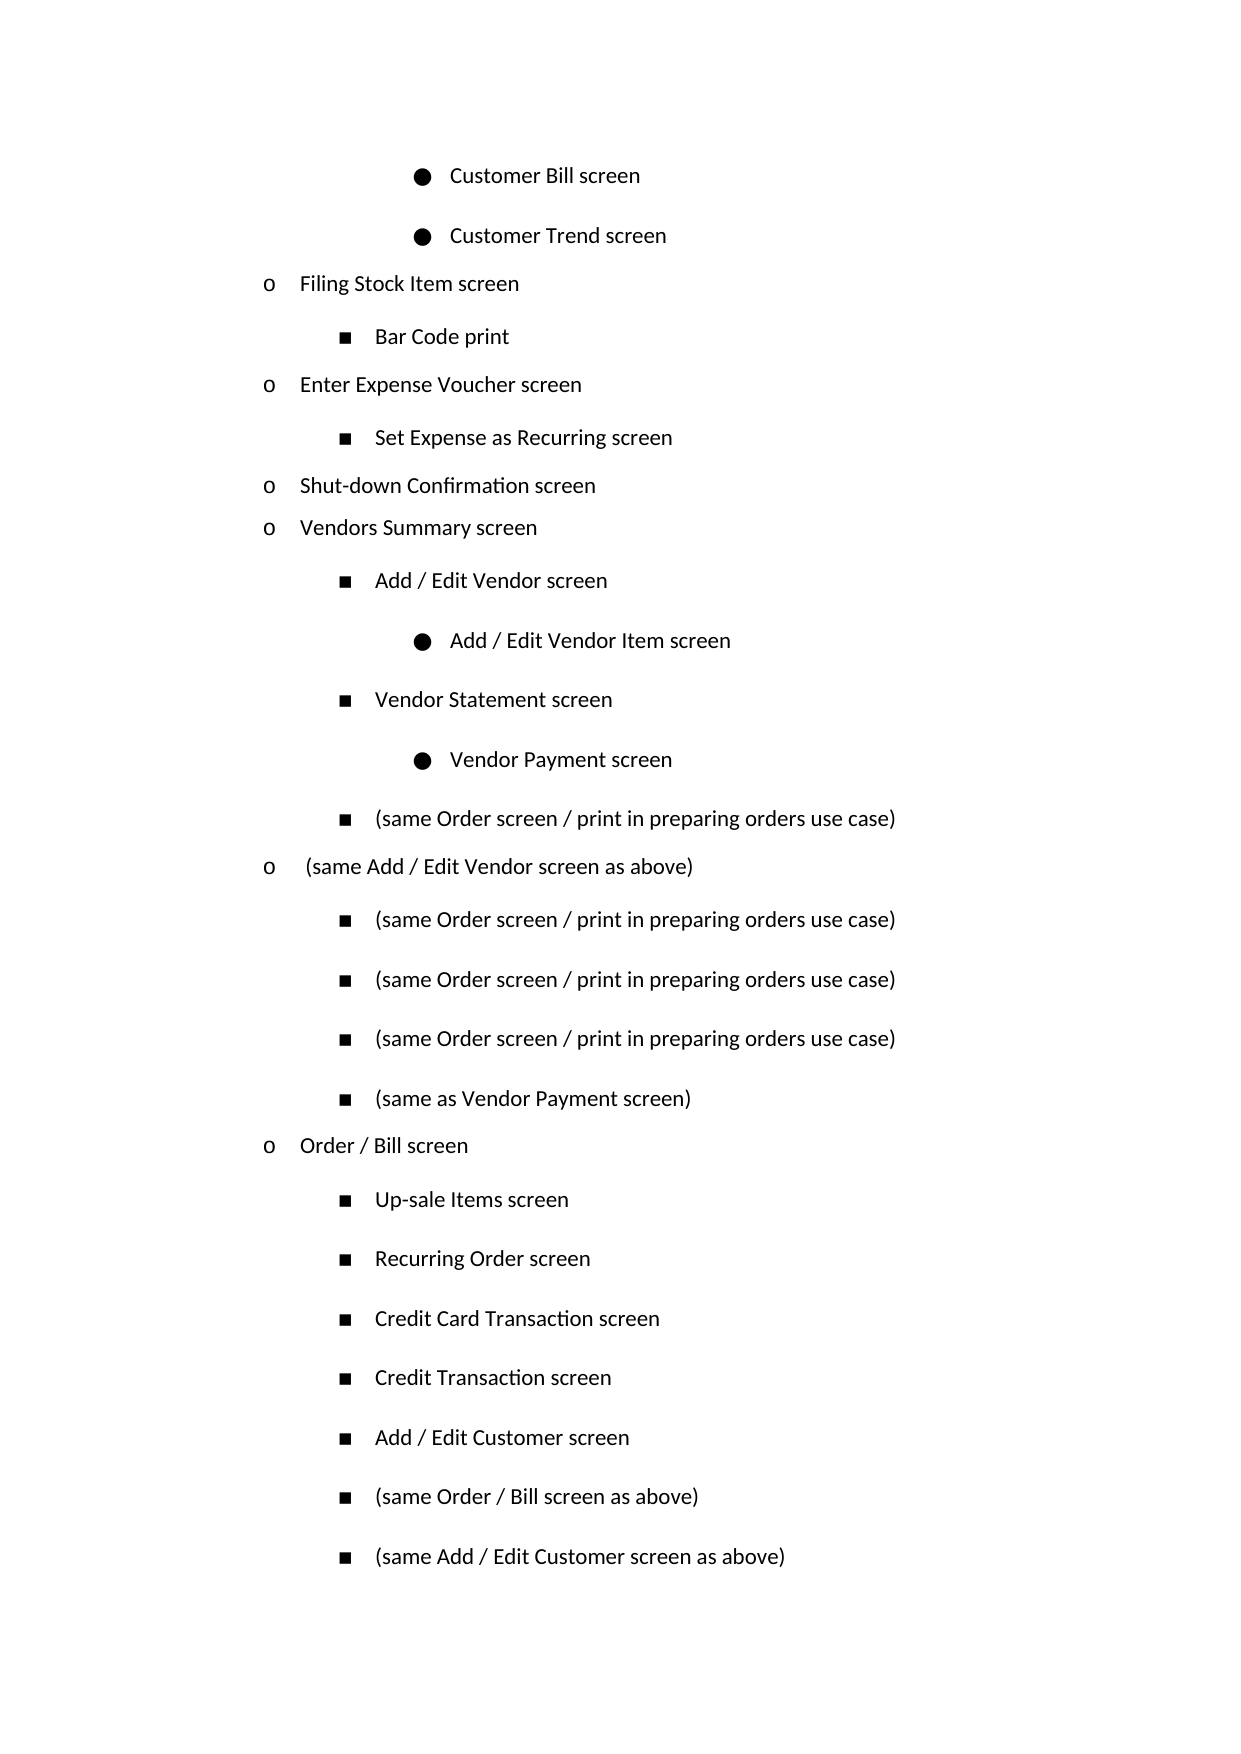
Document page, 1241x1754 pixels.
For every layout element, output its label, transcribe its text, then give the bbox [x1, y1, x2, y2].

list Customer Trend screen [412, 209, 1053, 256]
list Add / Edit Vendor screen [337, 554, 1053, 602]
list (same Order screen / print in preparing orders use case) [337, 792, 1053, 839]
list Vendor Statement screen [337, 673, 1053, 721]
list Shut-down Confirmation screen [262, 471, 1053, 500]
list Vendors Summary screen [262, 513, 1053, 542]
list Add / Edit Customer screen [337, 1411, 1053, 1458]
list Customer Bill screen [412, 150, 1053, 197]
list Credit Card Transaction screen [337, 1292, 1053, 1339]
list Recurring Order screen [337, 1233, 1053, 1280]
list Enter Expense Voucher screen [262, 370, 1053, 399]
list (same Order screen / print in preparing orders use case) [337, 953, 1053, 1000]
list Set Expense as Recurring screen [337, 412, 1053, 459]
list (same Order / Bill screen as above) [337, 1471, 1053, 1518]
list Up-sale Items screen [337, 1173, 1053, 1220]
list (same Add / Edit Customer screen as above) [337, 1530, 1053, 1577]
list Order / Bill screen [262, 1132, 1053, 1161]
list (same Order screen / print in preparing orders use case) [337, 1013, 1053, 1059]
list (same Add / Edit Vendor screen as above) [262, 852, 1053, 881]
list Credit Transaction screen [337, 1352, 1053, 1399]
list (same as Vendor Payment screen) [337, 1072, 1053, 1119]
list (same Order screen / print in preparing orders use case) [337, 894, 1053, 941]
list Add / Edit Vendor Item screen [412, 614, 1053, 661]
list Filing Stock Item screen [262, 269, 1053, 298]
list Vendor Payment screen [412, 733, 1053, 780]
list Bar Code print [337, 311, 1053, 358]
